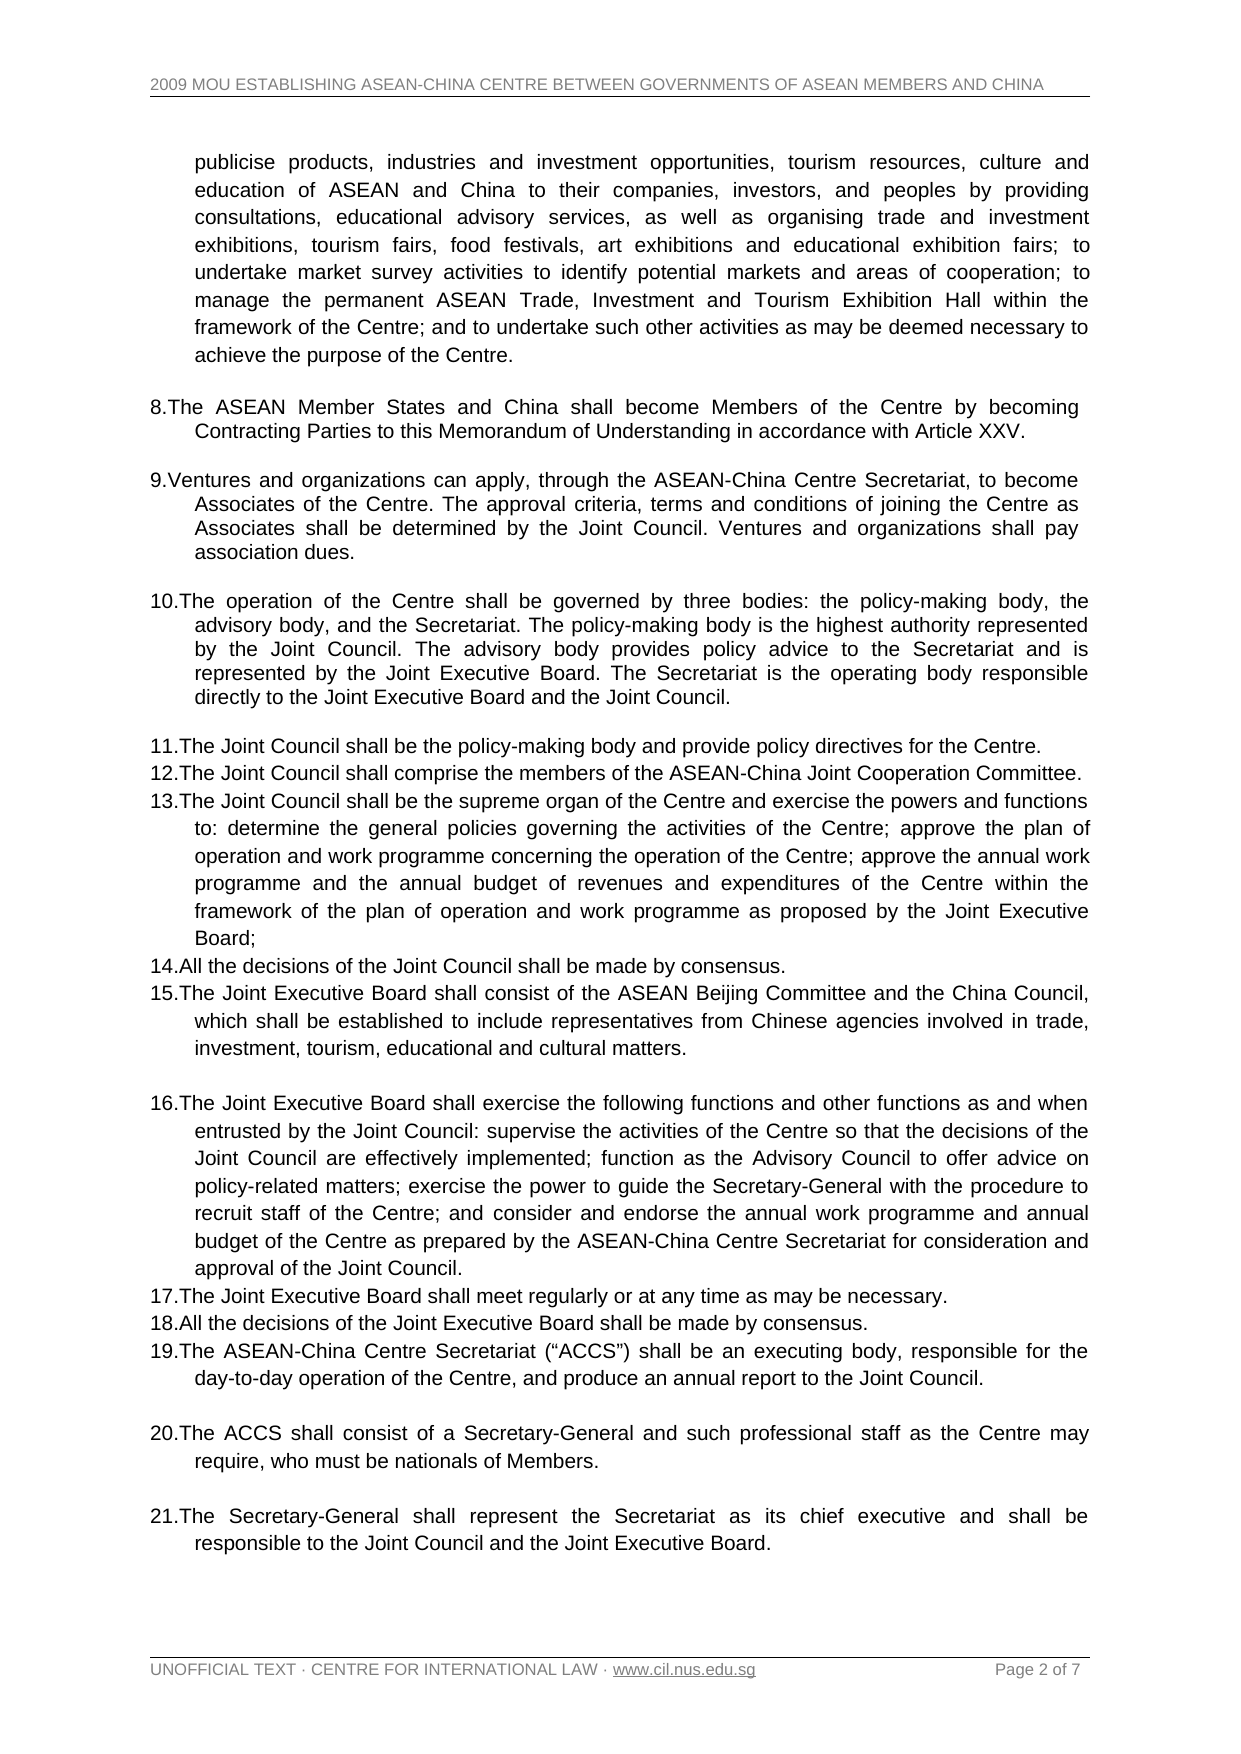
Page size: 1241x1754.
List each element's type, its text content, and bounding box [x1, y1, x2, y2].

list 18.All the decisions of the Joint Executive Board shall be made by consensus. [150, 1311, 1090, 1335]
list 12.The Joint Council shall comprise the members of the ASEAN-China Joint Cooperation Committee. [150, 761, 1090, 785]
list 13.The Joint Council shall be the supreme organ of the Centre and exercise the powers and functions to: determine the general policies governing the activities of the Centre; approve the plan of operation and work programme concerning the operation of the Centre; approve the annual work programme and the annual budget of revenues and expenditures of the Centre within the framework of the plan of operation and work programme as proposed by the Joint Executive Board; [150, 788, 1090, 950]
list 21.The Secretary-General shall represent the Secretariat as its chief executive and shall be responsible to the Joint Council and the Joint Executive Board. [150, 1503, 1090, 1555]
list 11.The Joint Council shall be the policy-making body and provide policy directives for the Centre. [150, 733, 1090, 757]
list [150, 150, 1090, 366]
list 20.The ACCS shall consist of a Secretary-General and such professional staff as the Centre may require, who must be nationals of Members. [150, 1421, 1090, 1472]
list 9.Ventures and organizations can apply, through the ASEAN-China Centre Secretariat, to become Associates of the Centre. The approval criteria, terms and conditions of joining the Centre as Associates shall be determined by the Joint Council. Ventures and organizations shall pay association dues. [150, 468, 1080, 564]
list 14.All the decisions of the Joint Council shall be made by consensus. [150, 953, 1090, 977]
list 15.The Joint Executive Board shall consist of the ASEAN Beijing Committee and the China Council, which shall be established to include representatives from Chinese agencies involved in trade, investment, tourism, educational and cultural matters. [150, 981, 1090, 1060]
list 16.The Joint Executive Board shall exercise the following functions and other functions as and when entrusted by the Joint Council: supervise the activities of the Centre so that the decisions of the Joint Council are effectively implemented; function as the Advisory Council to offer advice on policy-related matters; exercise the power to guide the Secretary-General with the procedure to recruit staff of the Centre; and consider and endorse the annual work programme and annual budget of the Centre as prepared by the ASEAN-China Centre Secretariat for consideration and approval of the Joint Council. [150, 1091, 1090, 1280]
list 17.The Joint Executive Board shall meet regularly or at any time as may be necessary. [150, 1283, 1090, 1307]
list 8.The ASEAN Member States and China shall become Members of the Centre by becoming Contracting Parties to this Memorandum of Understanding in accordance with Article XXV. [150, 395, 1080, 443]
list 10.The operation of the Centre shall be governed by three bodies: the policy-making body, the advisory body, and the Secretariat. The policy-making body is the highest authority represented by the Joint Council. The advisory body provides policy advice to the Secretariat and is represented by the Joint Executive Board. The Secretariat is the operating body responsible directly to the Joint Executive Board and the Joint Council. [150, 589, 1090, 708]
list 19.The ASEAN-China Centre Secretariat (“ACCS”) shall be an executing body, responsible for the day-to-day operation of the Centre, and produce an annual report to the Joint Council. [150, 1338, 1090, 1390]
